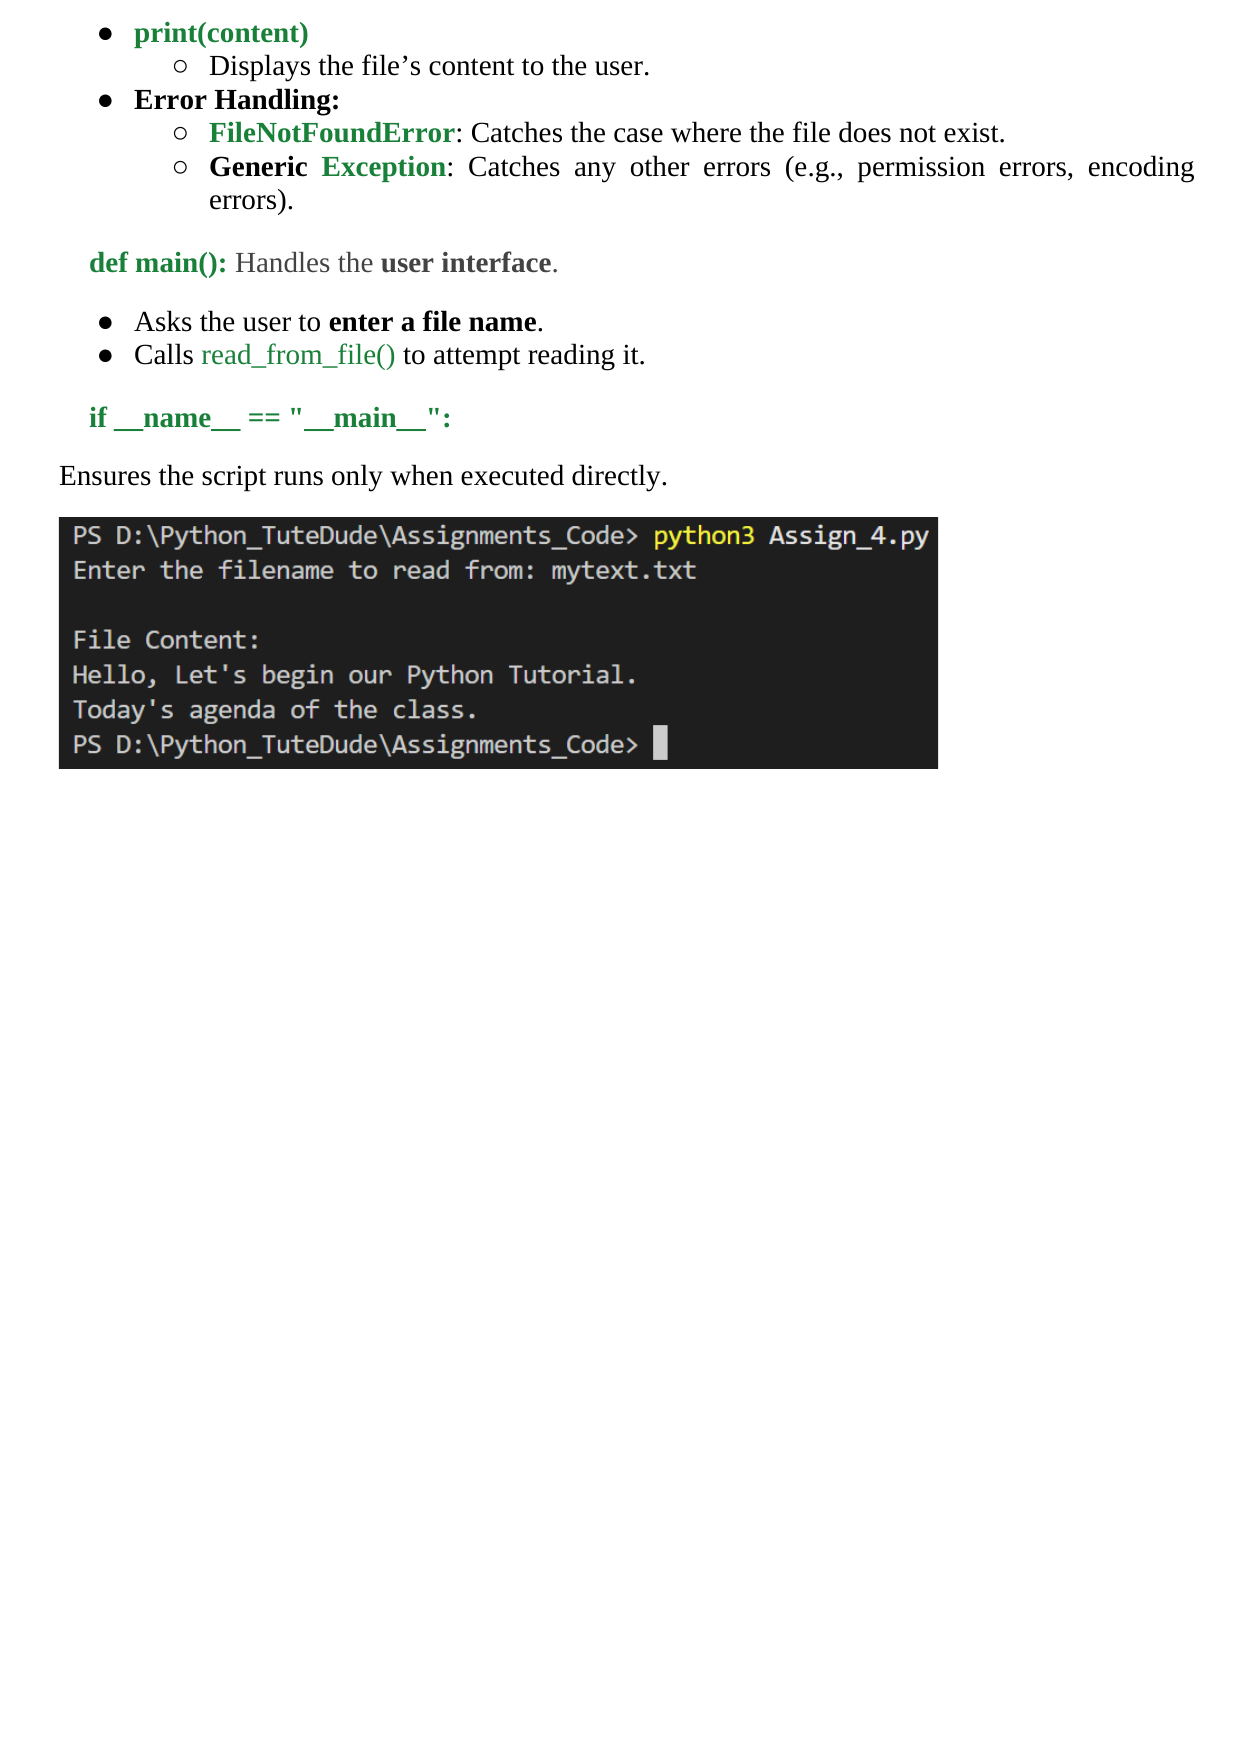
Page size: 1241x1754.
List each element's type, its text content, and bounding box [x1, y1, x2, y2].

list Asks the user to enter a file name. [96, 304, 1196, 337]
list print(content) [96, 15, 1196, 48]
list FileNotFoundError: Catches the case where the file does not exist. [171, 115, 1196, 149]
text Ensures the script runs only when executed directly. [59, 458, 1196, 492]
list Generic Exception: Catches any other errors (e.g., permission errors, encoding errors). [171, 149, 1196, 216]
list Calls read_from_file() to attempt reading it. [96, 337, 1196, 371]
list Displays the file’s content to the user. [171, 48, 1196, 82]
picture [58, 517, 939, 769]
list Error Handling: [96, 82, 1196, 115]
subtitle 🔹 def main(): Handles the user interface. [59, 245, 1196, 279]
subtitle 🔹 if __name__ == "__main__": [59, 400, 1196, 433]
